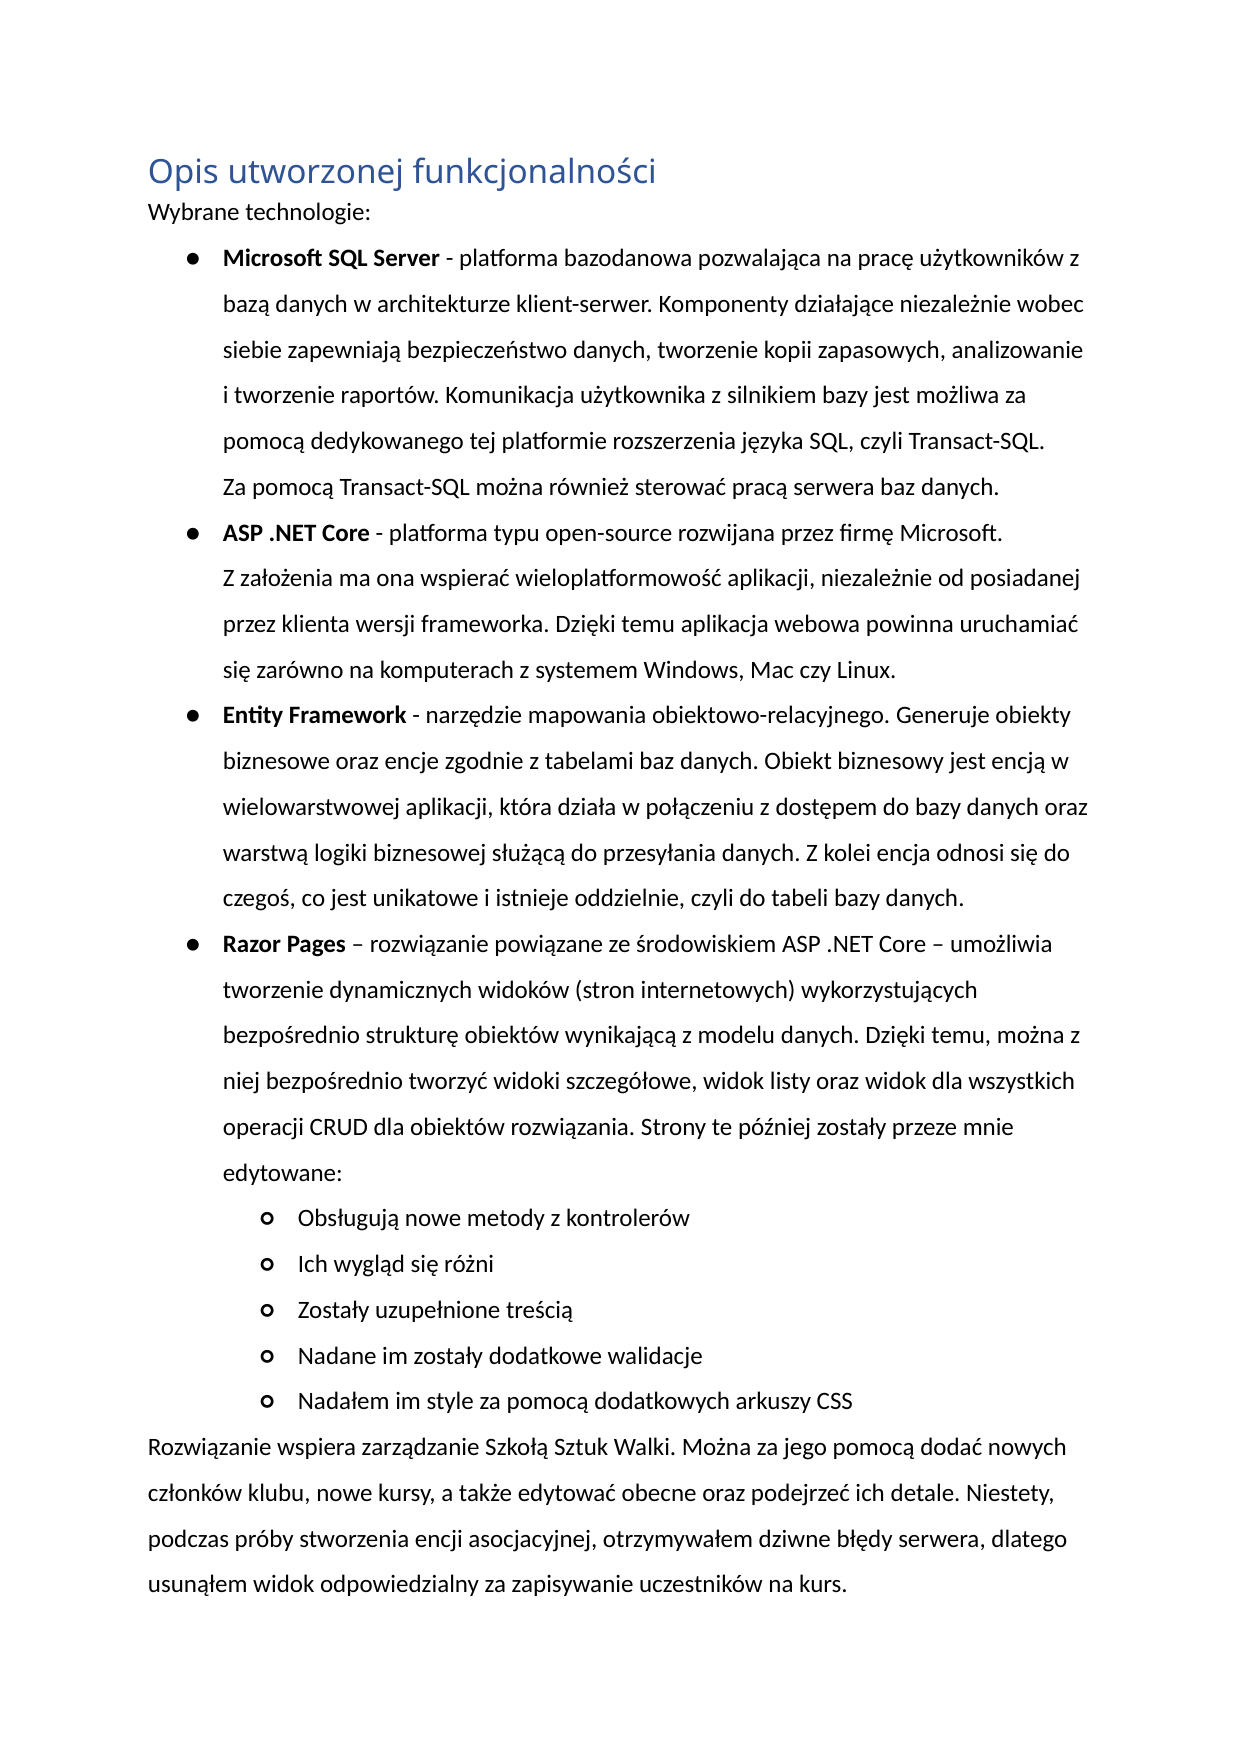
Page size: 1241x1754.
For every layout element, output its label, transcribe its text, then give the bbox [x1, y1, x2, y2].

list Razor Pages – rozwiązanie powiązane ze środowiskiem ASP .NET Core – umożliwia tworzenie dynamicznych widoków (stron internetowych) wykorzystujących bezpośrednio strukturę obiektów wynikającą z modelu danych. Dzięki temu, można z niej bezpośrednio tworzyć widoki szczegółowe, widok listy oraz widok dla wszystkich operacji CRUD dla obiektów rozwiązania. Strony te później zostały przeze mnie edytowane: [185, 928, 1093, 1187]
list Nadane im zostały dodatkowe walidacje [260, 1340, 1093, 1370]
list Entity Framework - narzędzie mapowania obiektowo-relacyjnego. Generuje obiekty biznesowe oraz encje zgodnie z tabelami baz danych. Obiekt biznesowy jest encją w wielowarstwowej aplikacji, która działa w połączeniu z dostępem do bazy danych oraz warstwą logiki biznesowej służącą do przesyłania danych. Z kolei encja odnosi się do czegoś, co jest unikatowe i istnieje oddzielnie, czyli do tabeli bazy danych. [185, 699, 1093, 913]
list Obsługują nowe metody z kontrolerów [260, 1203, 1093, 1233]
list Ich wygląd się różni [260, 1248, 1093, 1279]
list Nadałem im style za pomocą dodatkowych arkuszy CSS [260, 1386, 1093, 1416]
subtitle Opis utworzonej funkcjonalności [148, 148, 1093, 193]
text Wybrane technologie: [148, 197, 1093, 227]
list ASP .NET Core - platforma typu open-source rozwijana przez firmę Microsoft. Z założenia ma ona wspierać wieloplatformowość aplikacji, niezależnie od posiadanej przez klienta wersji frameworka. Dzięki temu aplikacja webowa powinna uruchamiać się zarówno na komputerach z systemem Windows, Mac czy Linux. [185, 517, 1093, 684]
text Rozwiązanie wspiera zarządzanie Szkołą Sztuk Walki. Można za jego pomocą dodać nowych członków klubu, nowe kursy, a także edytować obecne oraz podejrzeć ich detale. Niestety, podczas próby stworzenia encji asocjacyjnej, otrzymywałem dziwne błędy serwera, dlatego usunąłem widok odpowiedzialny za zapisywanie uczestników na kurs. [148, 1431, 1093, 1599]
list Microsoft SQL Server - platforma bazodanowa pozwalająca na pracę użytkowników z bazą danych w architekturze klient-serwer. Komponenty działające niezależnie wobec siebie zapewniają bezpieczeństwo danych, tworzenie kopii zapasowych, analizowanie i tworzenie raportów. Komunikacja użytkownika z silnikiem bazy jest możliwa za pomocą dedykowanego tej platformie rozszerzenia języka SQL, czyli Transact-SQL. Za pomocą Transact-SQL można również sterować pracą serwera baz danych. [185, 242, 1093, 501]
list Zostały uzupełnione treścią [260, 1294, 1093, 1324]
